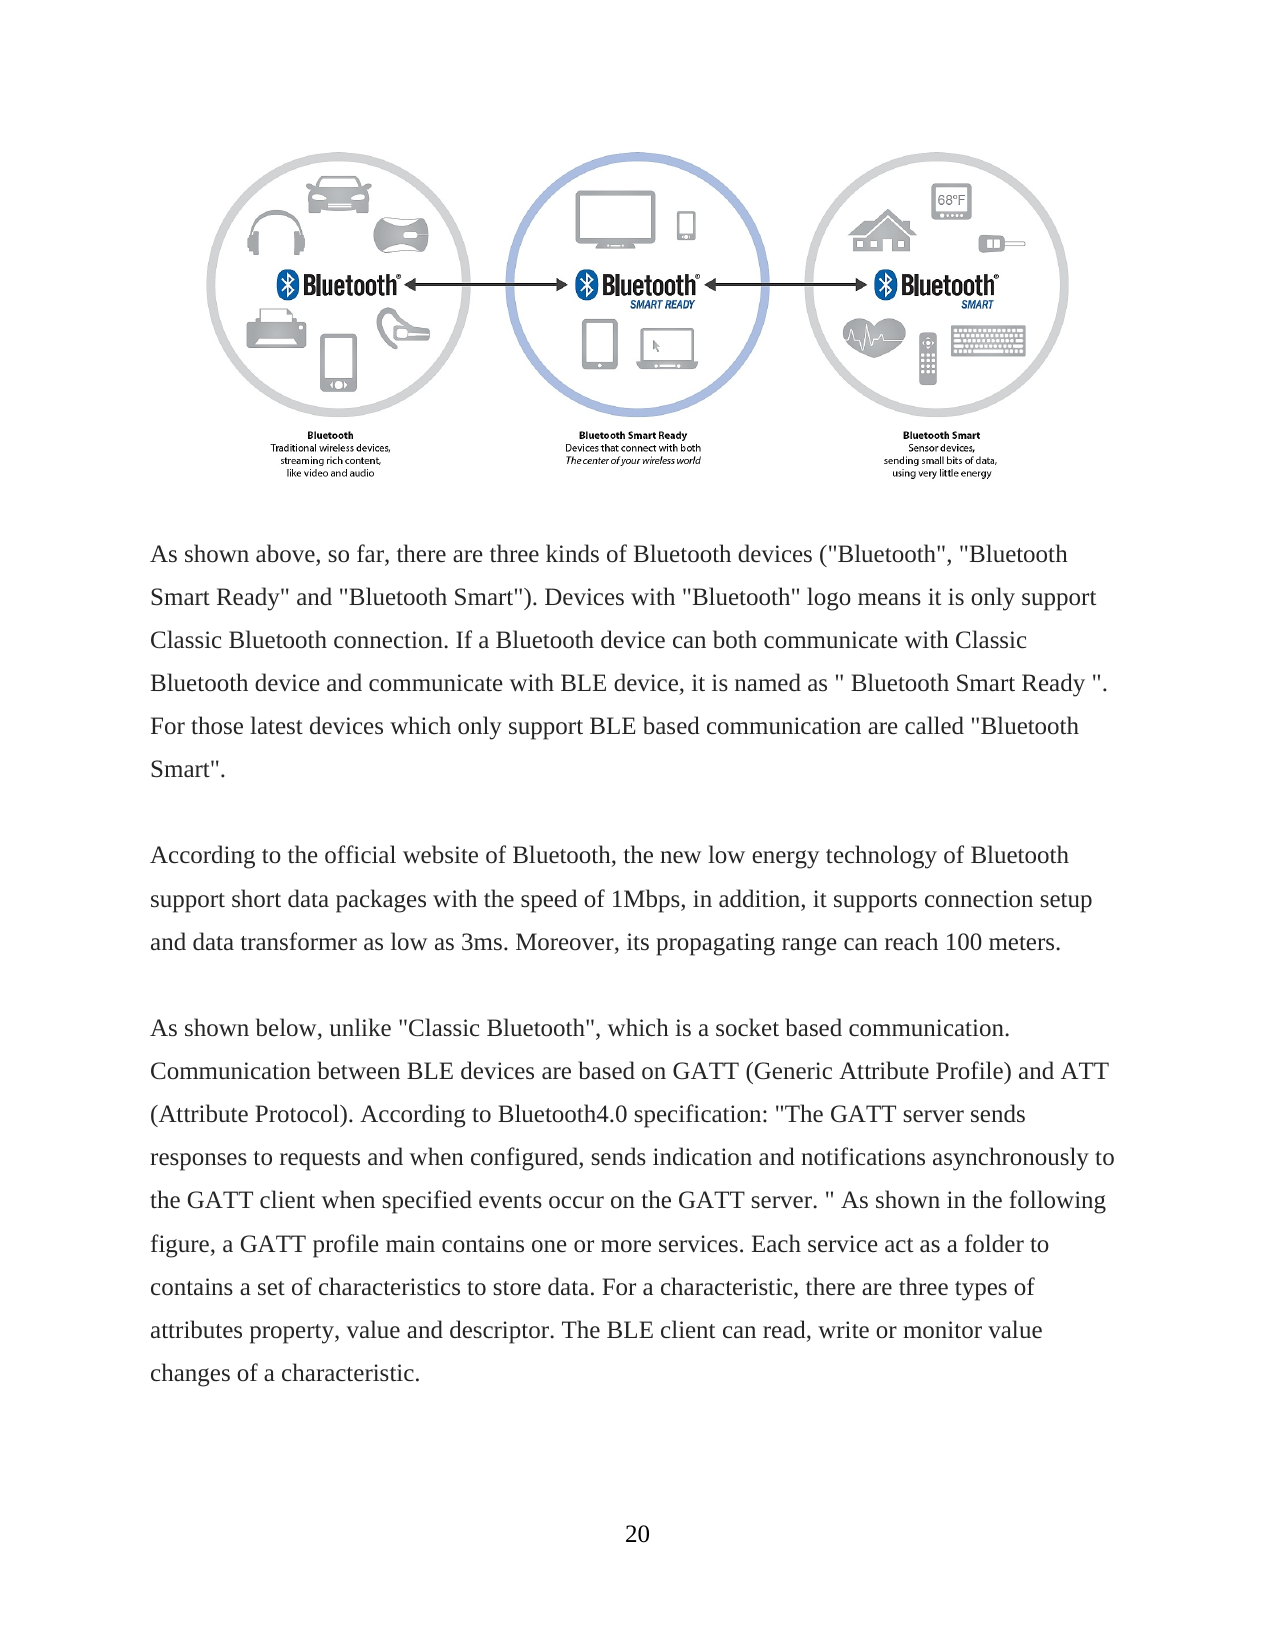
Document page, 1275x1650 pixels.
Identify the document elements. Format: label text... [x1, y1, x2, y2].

picture [204, 150, 1071, 482]
text As shown below, unlike "Classic Bluetooth", which is a socket based communication. Communication between BLE devices are based on GATT (Generic Attribute Profile) and ATT (Attribute Protocol). According to Bluetooth4.0 specification: "The GATT server sends responses to requests and when configured, sends indication and notifications asynchronously to the GATT client when specified events occur on the GATT server. " As shown in the following figure, a GATT profile main contains one or more services. Each service act as a folder to contains a set of characteristics to store data. For a characteristic, there are three types of attributes property, value and descriptor. The BLE client can read, write or monitor value changes of a characteristic. [150, 1013, 1125, 1387]
text According to the official website of Bluetooth, the new low energy technology of Bluetooth support short data packages with the speed of 1Mbps, in addition, it supports connection setup and data transformer as low as 3ms. Moreover, its propagating range can reach 100 meters. [150, 841, 1125, 956]
text As shown above, so far, there are three kinds of Bluetooth devices ("Bluetooth", "Bluetooth Smart Ready" and "Bluetooth Smart"). Devices with "Bluetooth" logo means it is only support Classic Bluetooth connection. If a Bluetooth device can both communicate with Classic Bluetooth device and communicate with BLE device, it is named as " Bluetooth Smart Ready ". For those latest devices which only support BLE based communication are called "Bluetooth Smart". [150, 539, 1125, 783]
